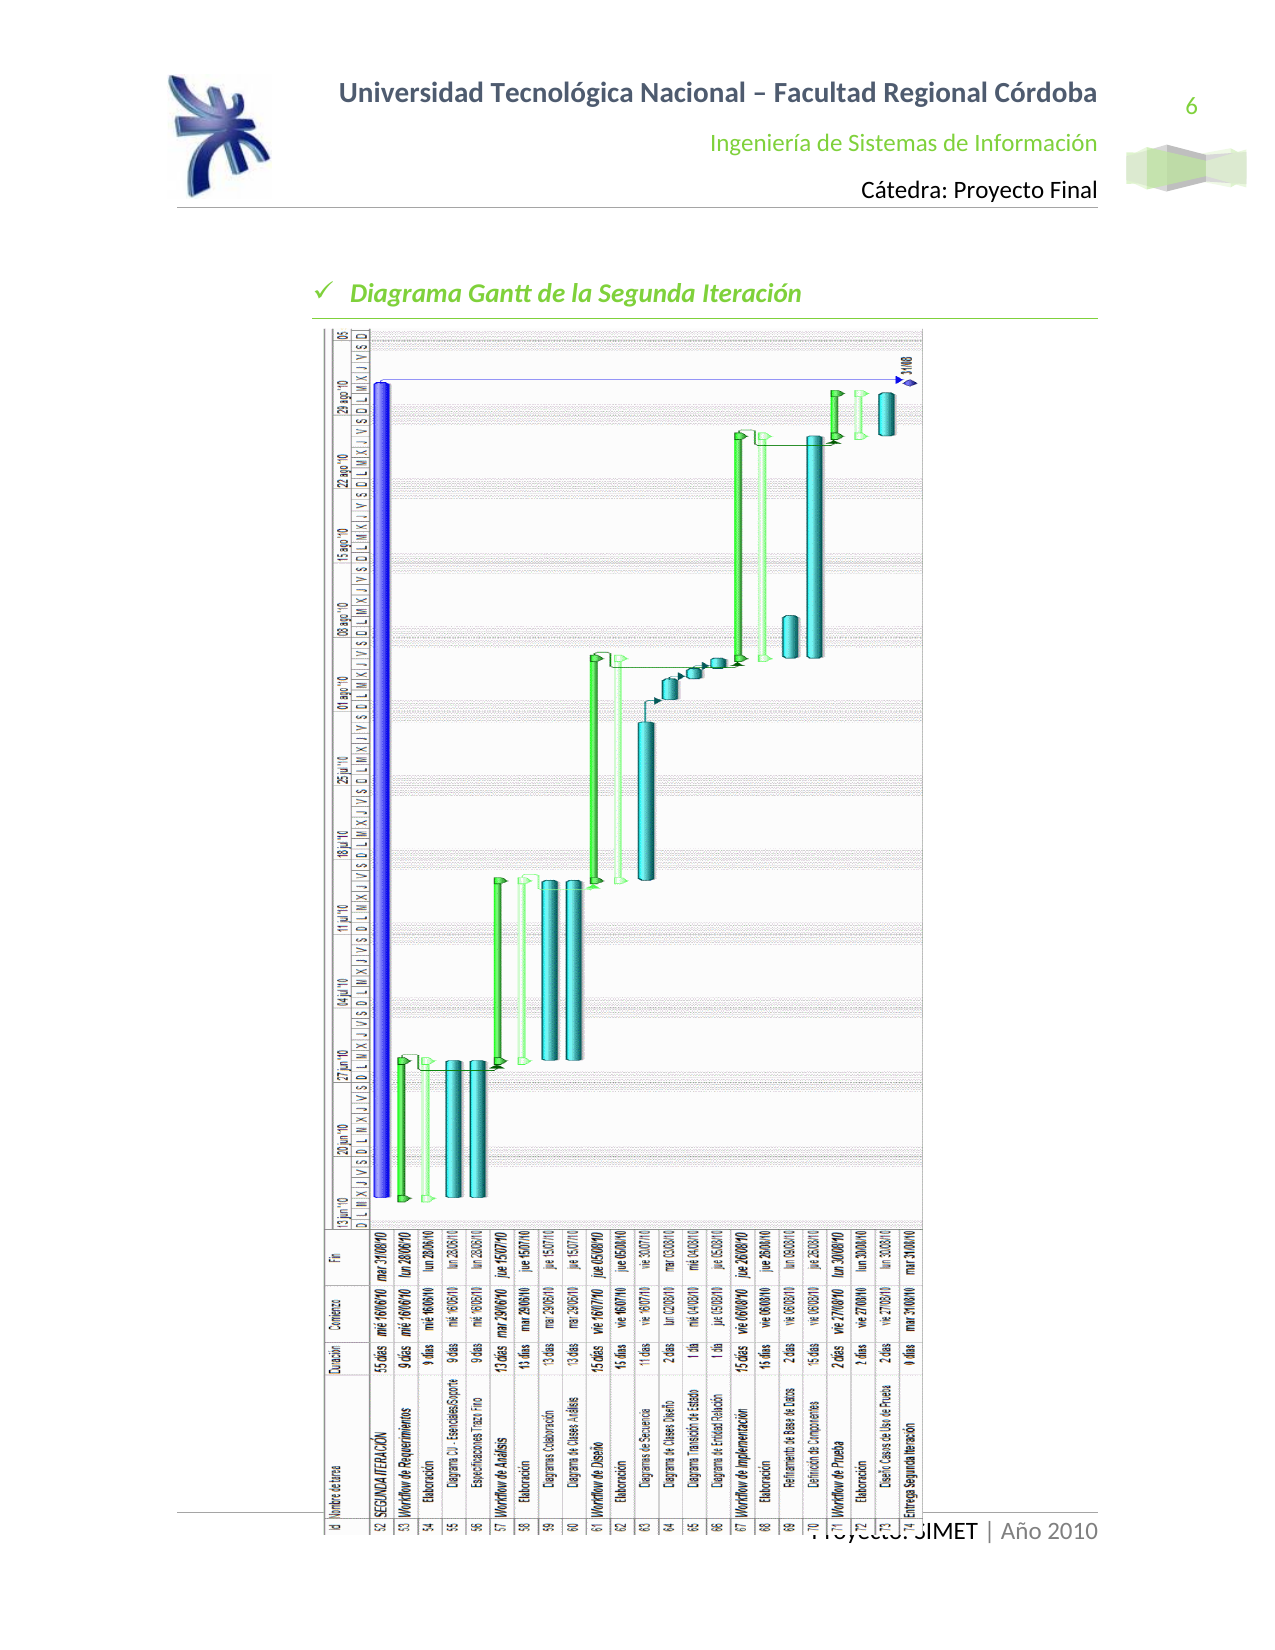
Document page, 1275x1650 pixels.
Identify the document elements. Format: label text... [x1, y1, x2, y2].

text Diagrama Gantt de la Segunda Iteración [312, 277, 1098, 318]
picture [324, 330, 923, 1535]
picture [167, 74, 272, 199]
